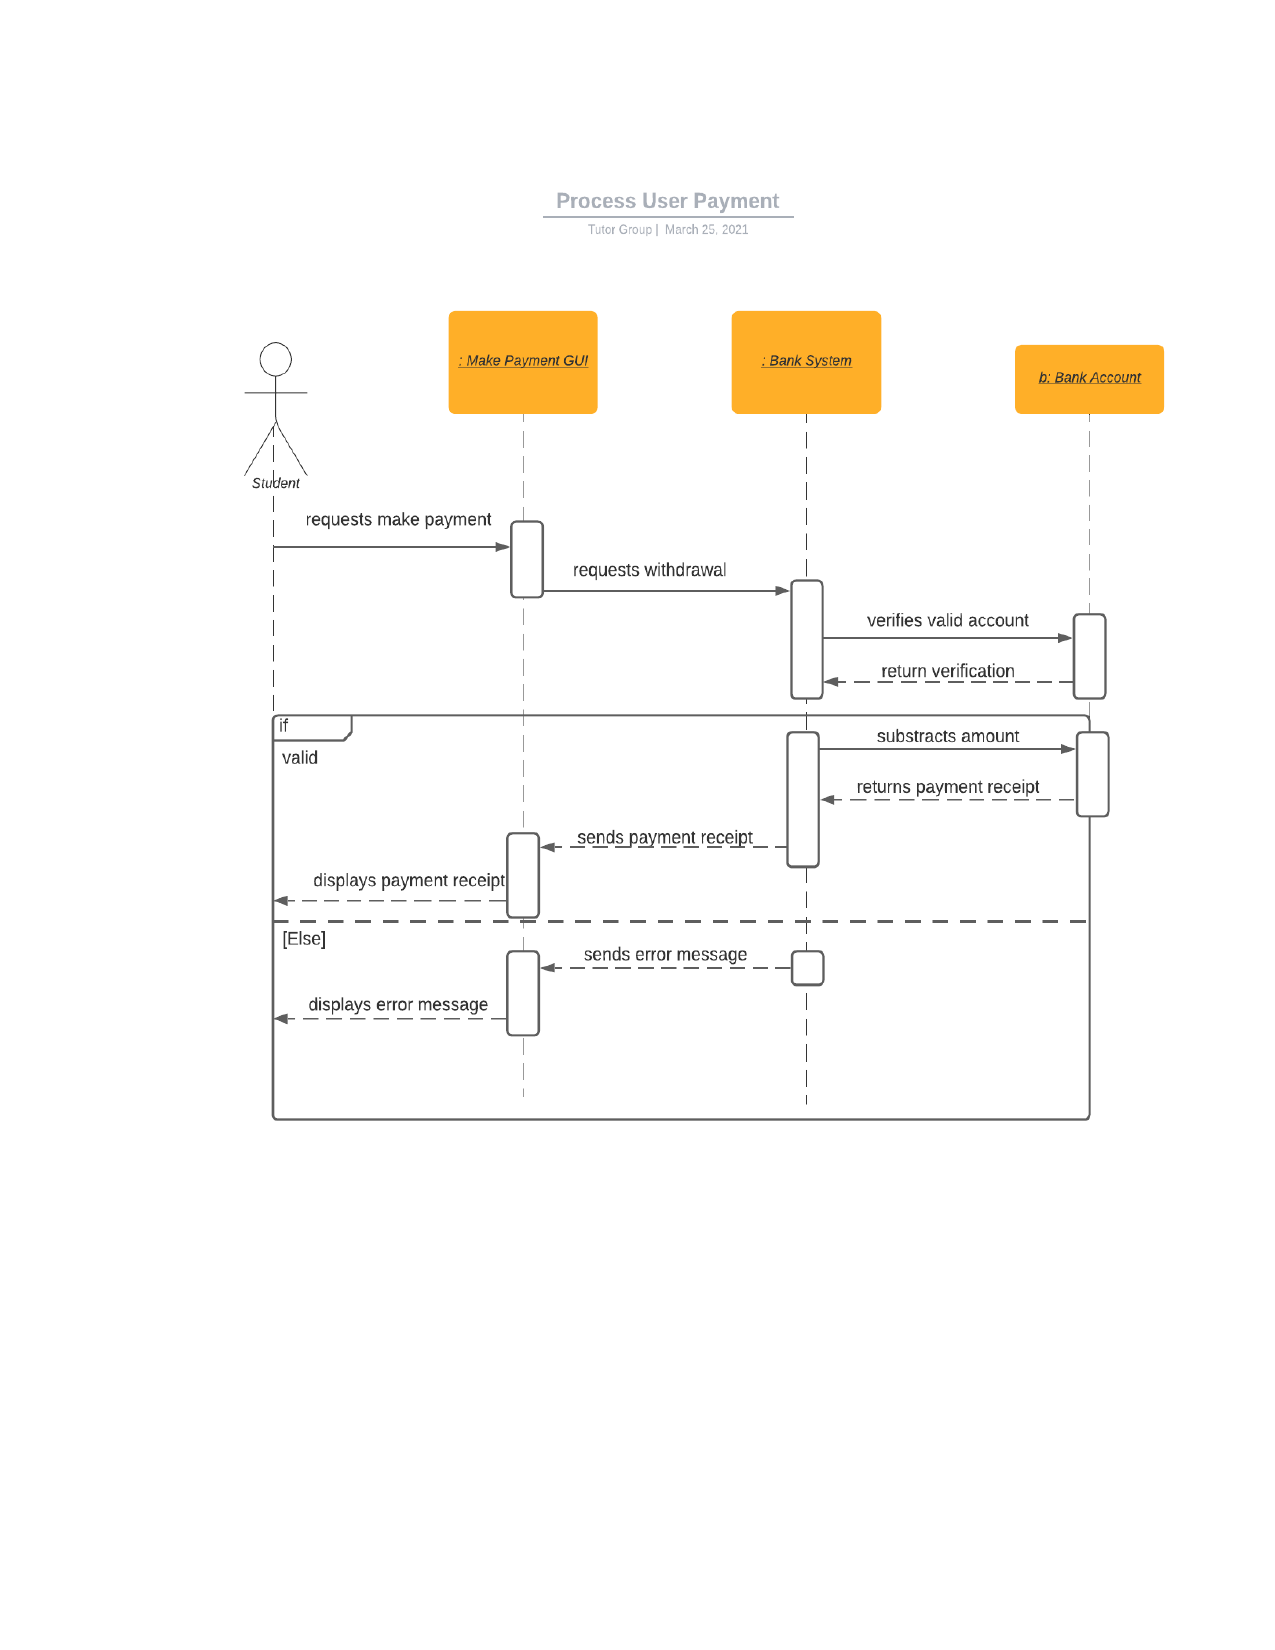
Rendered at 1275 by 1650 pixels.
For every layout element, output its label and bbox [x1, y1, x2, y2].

picture [150, 150, 1196, 1153]
